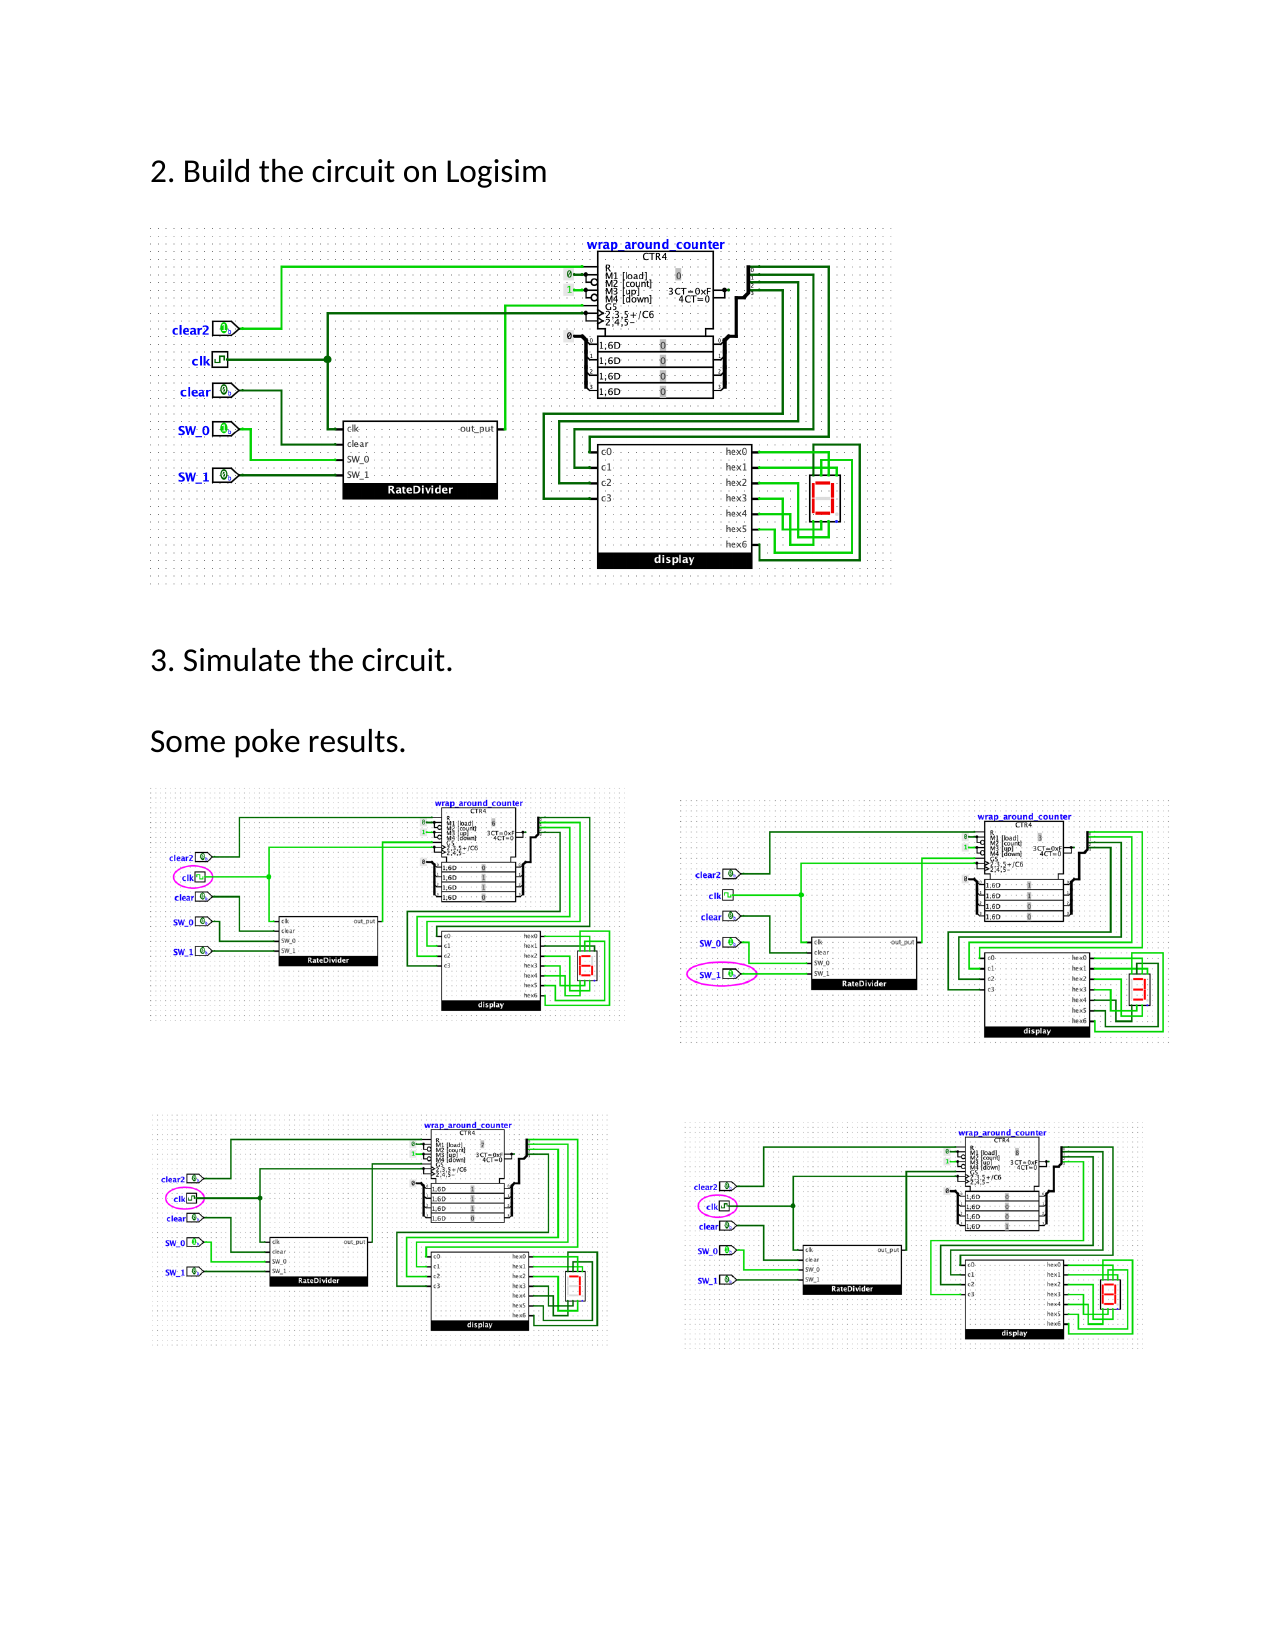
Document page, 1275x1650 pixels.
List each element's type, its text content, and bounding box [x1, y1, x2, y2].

text 2. Build the circuit on Logisim [150, 150, 1125, 191]
picture [680, 1118, 1147, 1349]
picture [150, 1110, 611, 1349]
picture [150, 786, 627, 1025]
picture [150, 223, 892, 585]
picture [680, 799, 1172, 1046]
text 3. Simulate the circuit. [150, 639, 1125, 679]
text Some poke results. [150, 720, 1125, 761]
